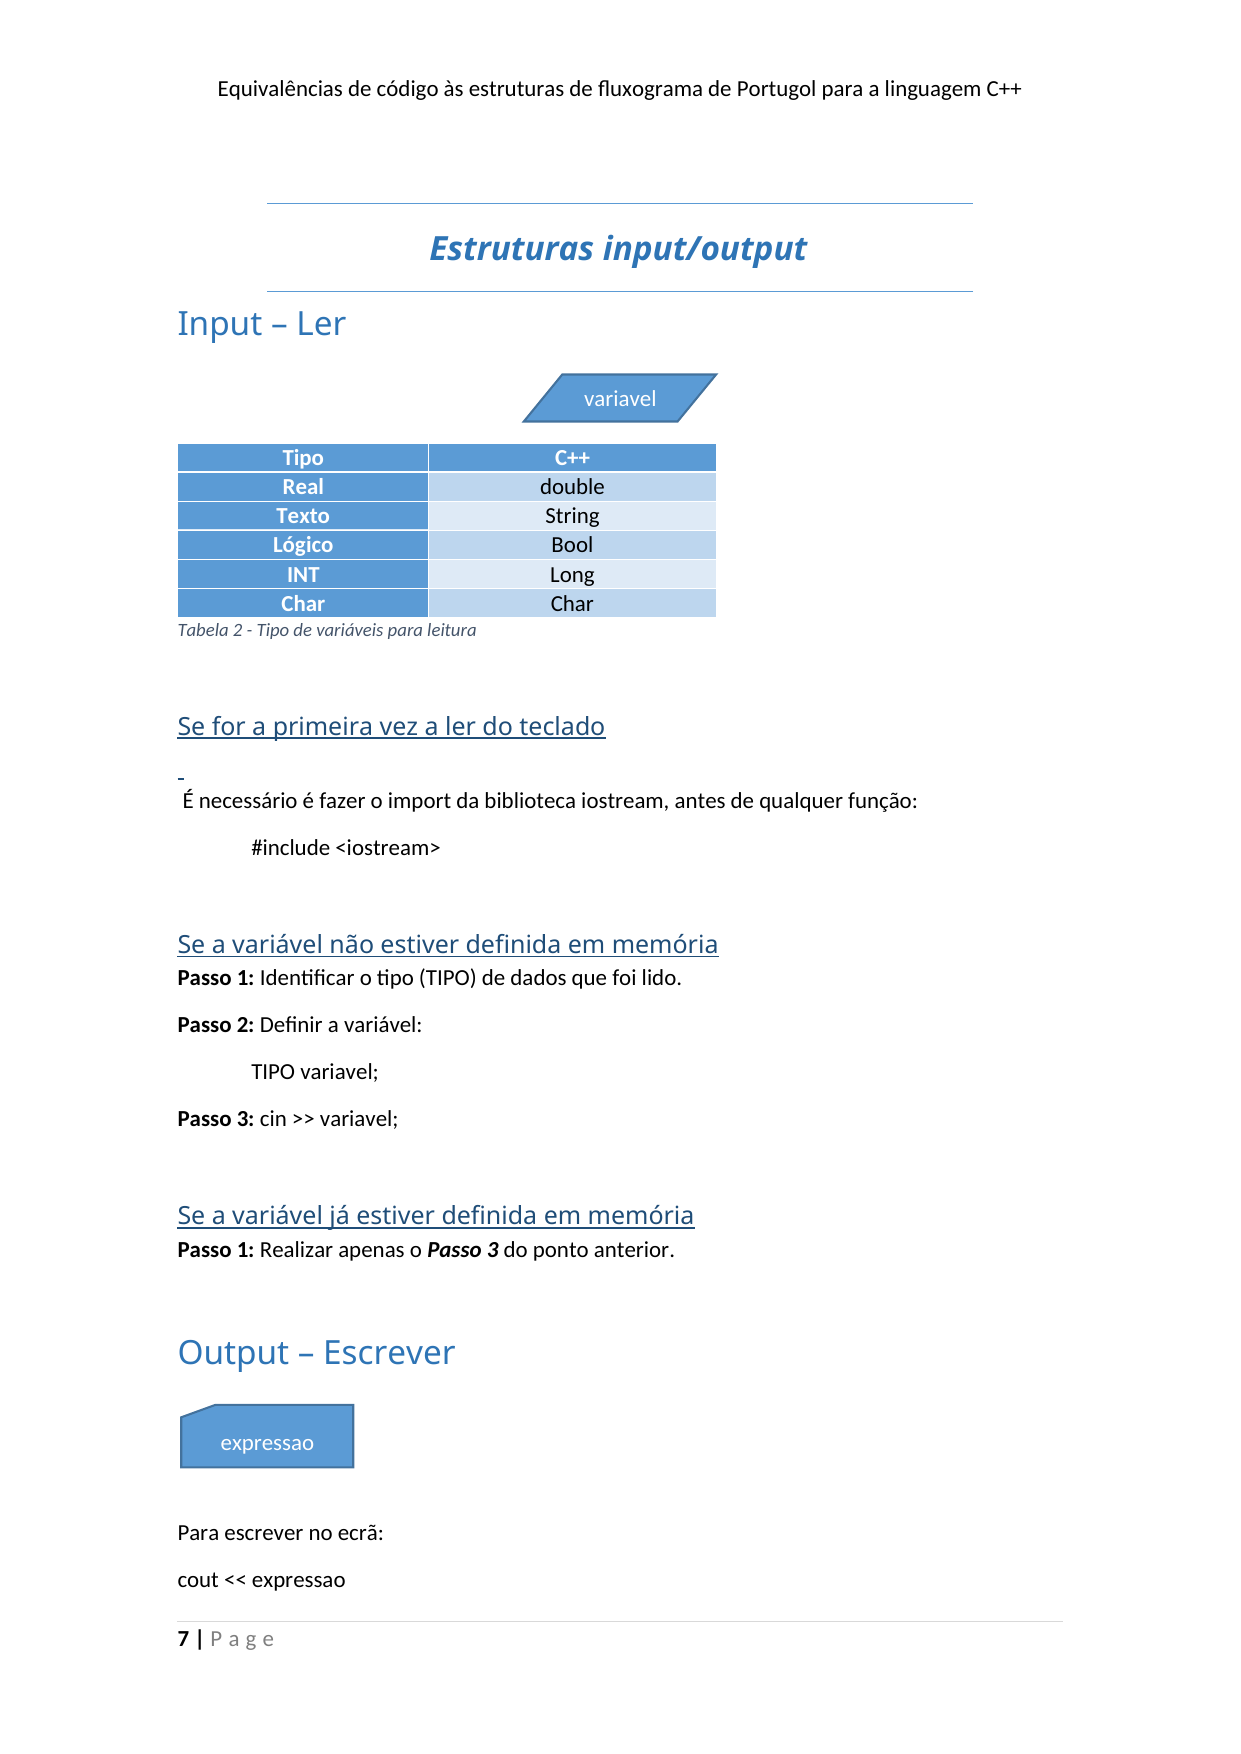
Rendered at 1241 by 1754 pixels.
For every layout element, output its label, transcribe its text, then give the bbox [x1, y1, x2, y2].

text TIPO variavel; [177, 1057, 1063, 1085]
text cout << expressao [177, 1565, 1063, 1593]
table_cell Char [429, 589, 716, 617]
text Passo 1: Identificar o tipo (TIPO) de dados que foi lido. [177, 963, 1063, 992]
table_cell String [429, 502, 716, 529]
subtitle Input – Ler [177, 300, 1063, 345]
text Passo 3: cin >> variavel; [177, 1104, 1063, 1132]
table_cell Texto [178, 502, 428, 529]
text #include <iostream> [177, 833, 1063, 861]
text É necessário é fazer o import da biblioteca iostream, antes de qualquer função: [177, 786, 1063, 814]
table_cell Char [178, 589, 428, 617]
table_cell Bool [429, 531, 716, 559]
subtitle Estruturas input/output [267, 204, 973, 291]
subtitle Se for a primeira vez a ler do teclado [177, 708, 1063, 742]
table_cell double [429, 473, 716, 501]
text Passo 1: Realizar apenas o Passo 3 do ponto anterior. [177, 1235, 1063, 1263]
text Passo 2: Definir a variável: [177, 1010, 1063, 1038]
table_cell INT [178, 560, 428, 588]
subtitle Se a variável não estiver definida em memória [177, 927, 1063, 961]
text Para escrever no ecrã: [177, 1518, 1063, 1546]
subtitle Se a variável já estiver definida em memória [177, 1198, 1063, 1232]
table_header C++ [429, 444, 716, 471]
table_header Tipo [178, 444, 428, 471]
subtitle Output – Escrever [177, 1328, 1063, 1374]
table_cell Long [429, 560, 716, 588]
table_cell Lógico [178, 531, 428, 559]
table_cell Real [178, 473, 428, 501]
